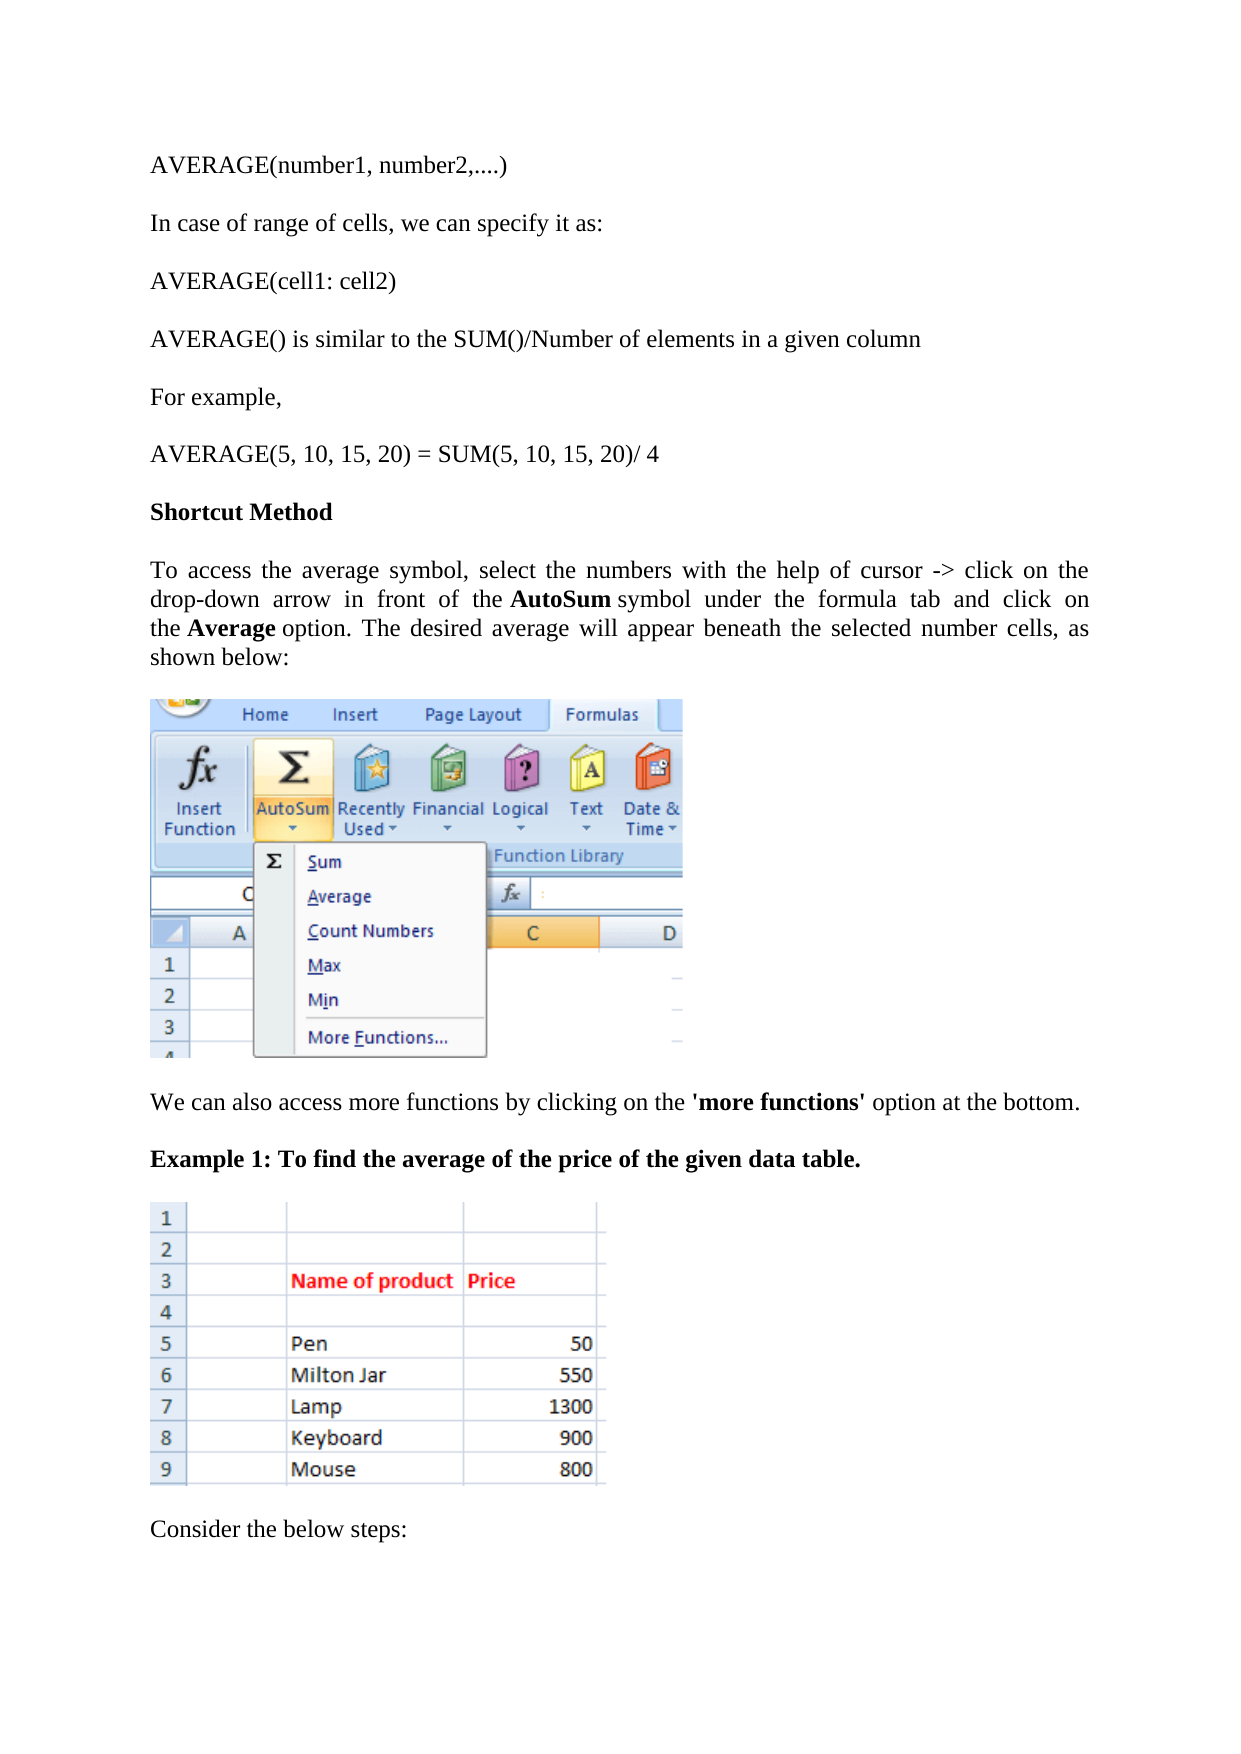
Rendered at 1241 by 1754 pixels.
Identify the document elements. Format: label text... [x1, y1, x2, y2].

text AVERAGE() is similar to the SUM()/Number of elements in a given column [150, 324, 1090, 352]
text AVERAGE(number1, number2,....) [150, 150, 1090, 179]
text We can also access more functions by clicking on the 'more functions' option at the bottom. [150, 1087, 1090, 1115]
text AVERAGE(5, 10, 15, 20) = SUM(5, 10, 15, 20)/ 4 [150, 439, 1090, 468]
picture [150, 699, 683, 1058]
text In case of range of cells, we can specify it as: [150, 208, 1090, 237]
text Shortcut Method [150, 497, 1090, 526]
text Consider the below steps: [150, 1514, 1090, 1543]
picture [150, 1202, 607, 1486]
text To access the average symbol, select the numbers with the help of cursor -> click on the drop-down arrow in front of the AutoSum symbol under the formula tab and click on the Average option. The desired average will appear beneath the selected number cells, as shown below: [150, 555, 1090, 670]
text Example 1: To find the average of the price of the given data table. [150, 1144, 1090, 1173]
text For example, [150, 382, 1090, 410]
text AVERAGE(cell1: cell2) [150, 266, 1090, 294]
